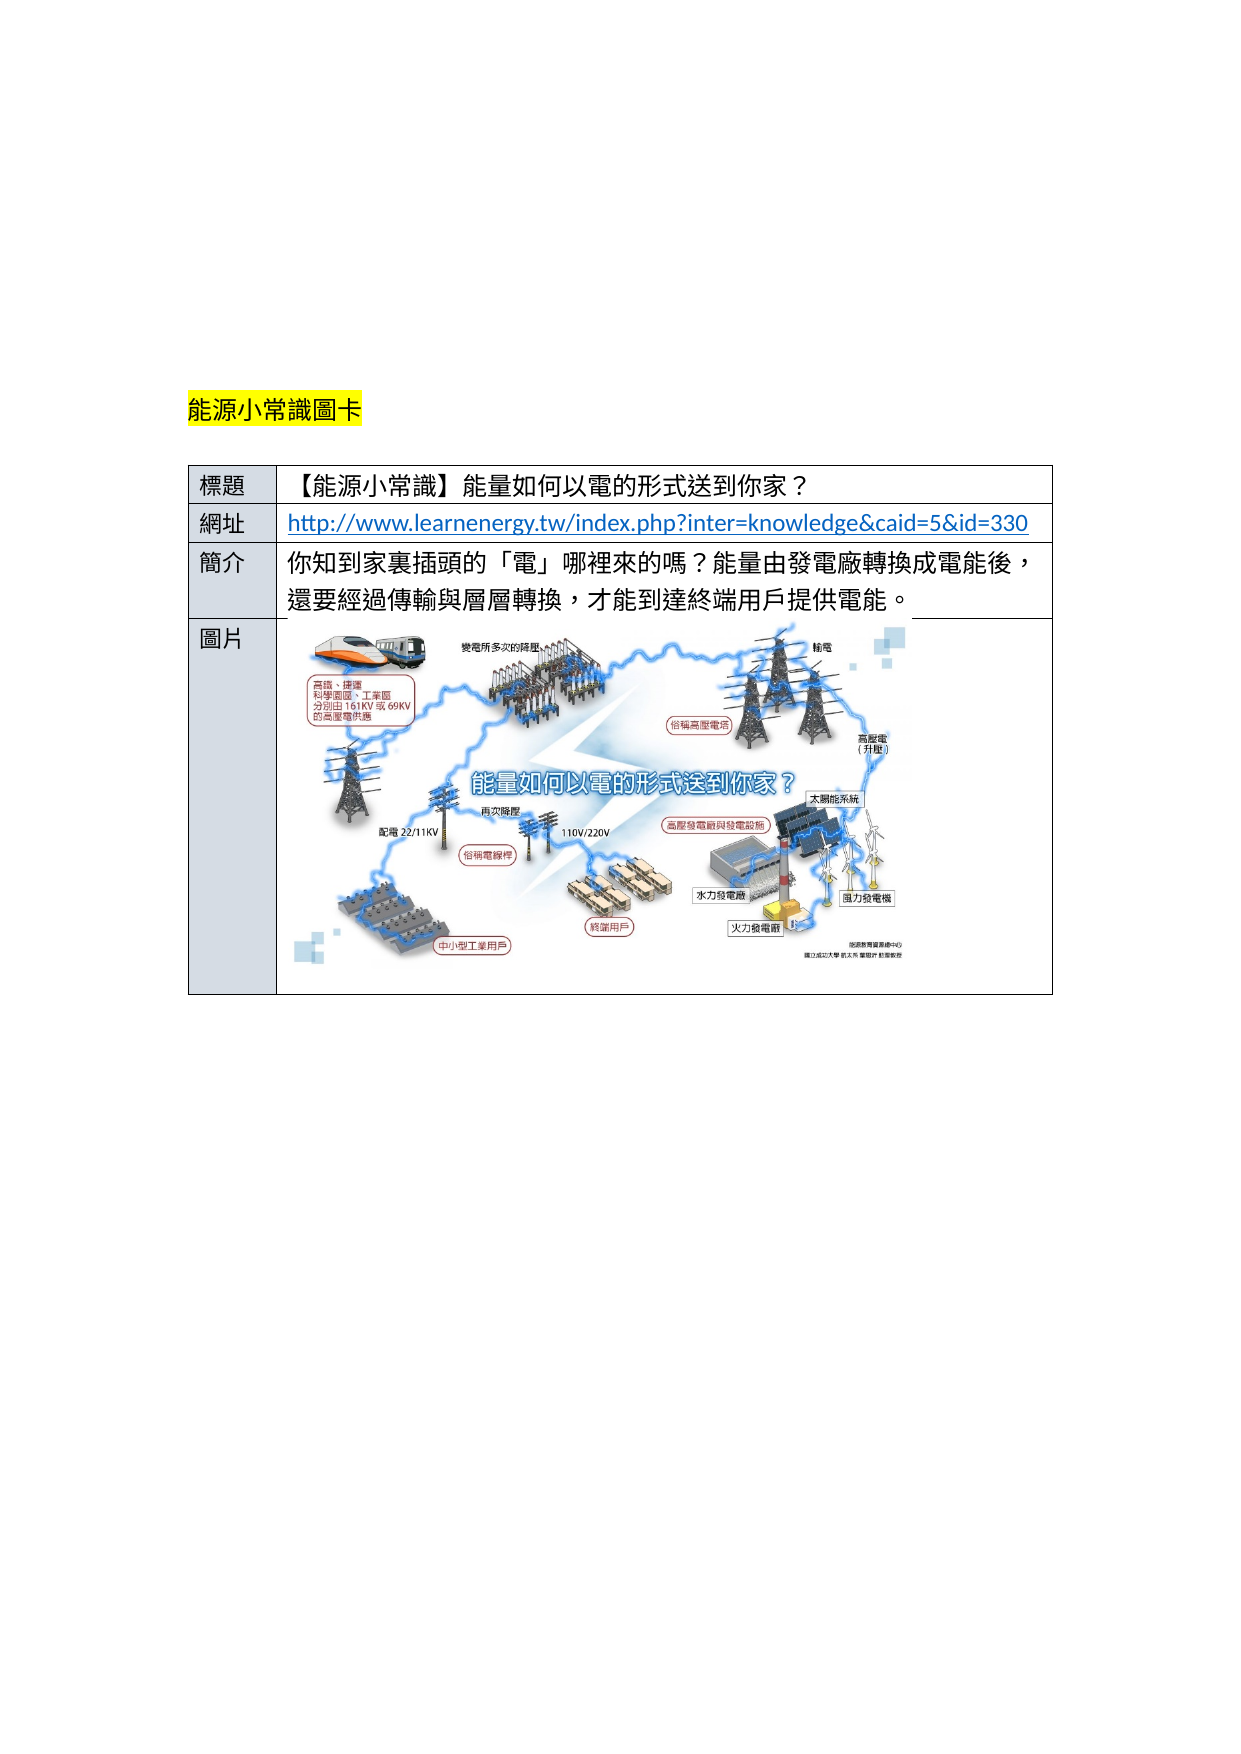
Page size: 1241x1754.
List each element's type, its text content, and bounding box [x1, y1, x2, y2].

table_cell 圖片 [189, 619, 276, 994]
table_cell 簡介 [189, 543, 276, 618]
table_cell [277, 619, 1052, 994]
picture [287, 618, 912, 970]
text 能源小常識圖卡 [187, 389, 1053, 427]
table_header 標題 [189, 466, 276, 503]
table_cell 你知到家裏插頭的「電」哪裡來的嗎？能量由發電廠轉換成電能後，還要經過傳輸與層層轉換，才能到達終端用戶提供電能。 [277, 543, 1052, 618]
table_cell 網址 [189, 504, 276, 542]
table_cell http://www.learnenergy.tw/index.php?inter=knowledge&caid=5&id=330 [277, 504, 1052, 542]
table_header 【能源小常識】能量如何以電的形式送到你家？ [277, 466, 1052, 503]
